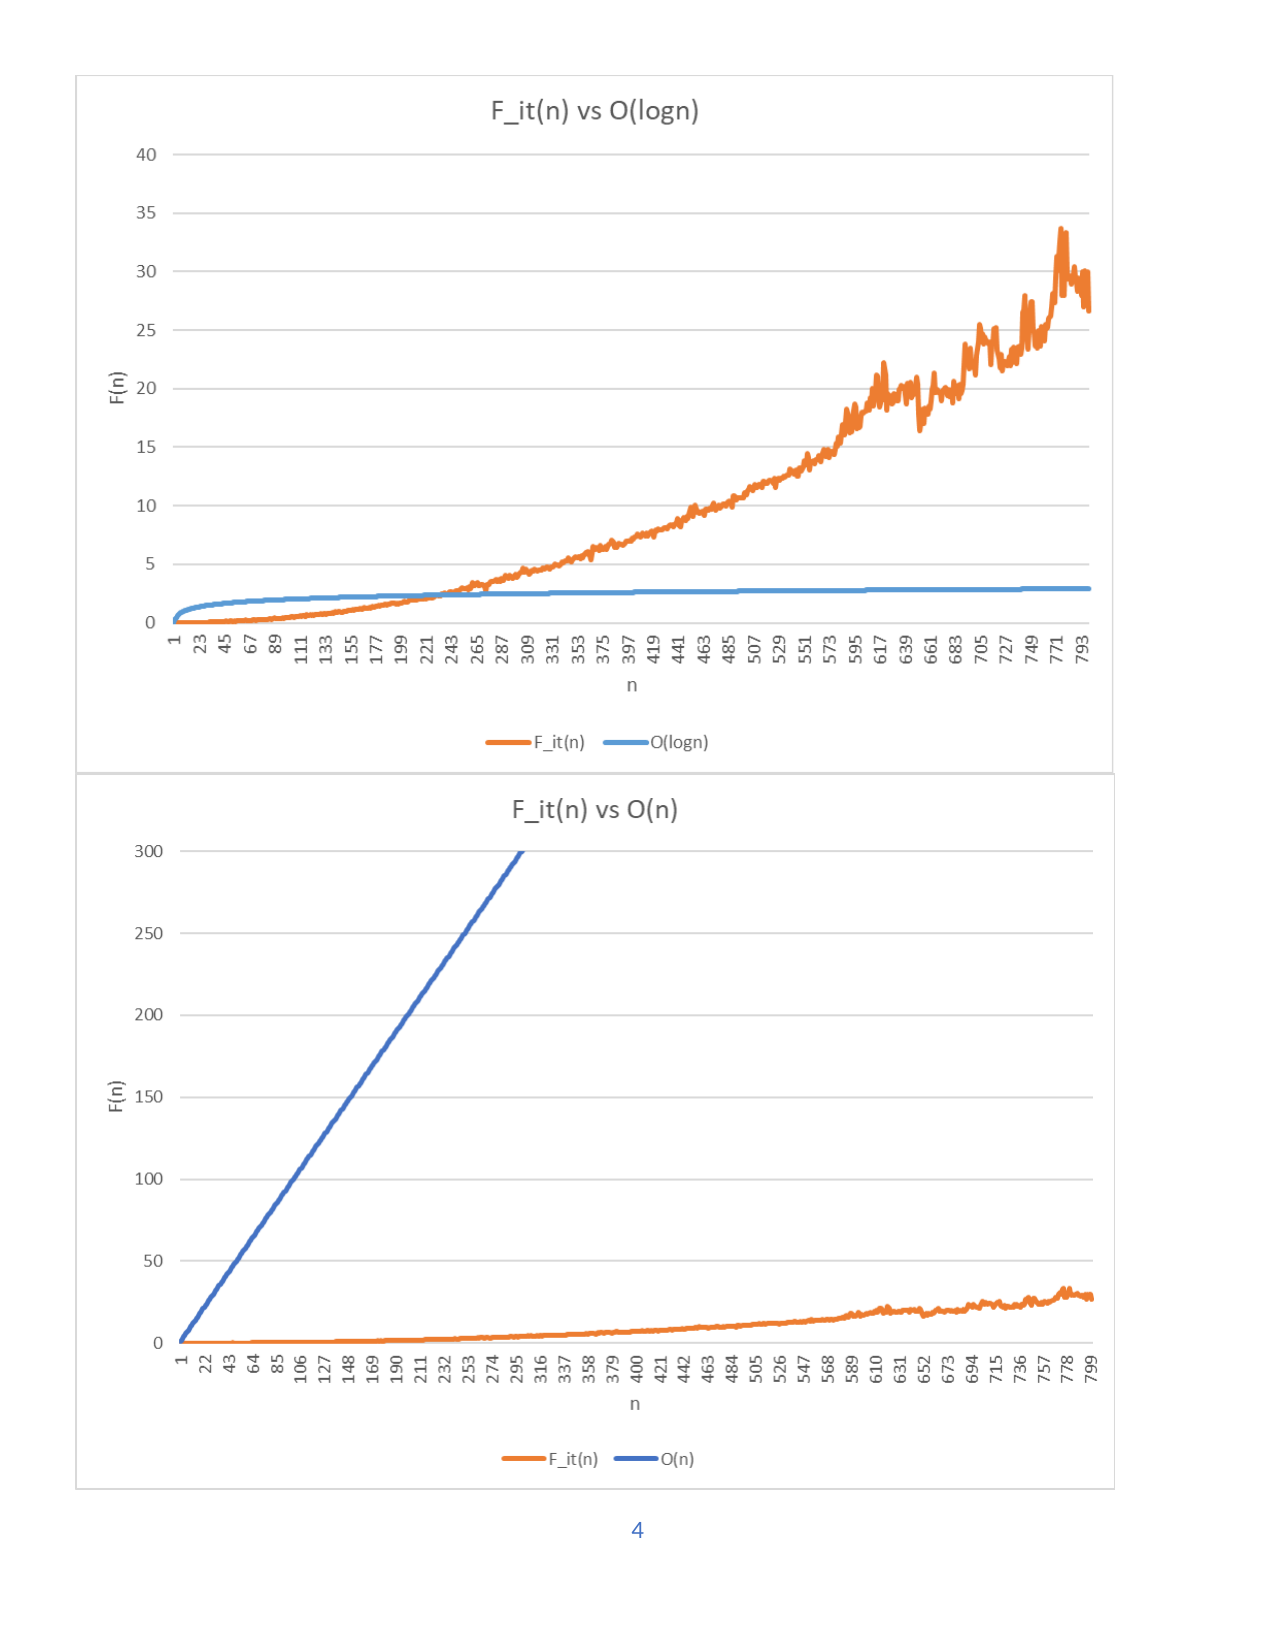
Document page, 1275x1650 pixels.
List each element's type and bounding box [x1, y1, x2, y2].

picture [75, 75, 1115, 1490]
